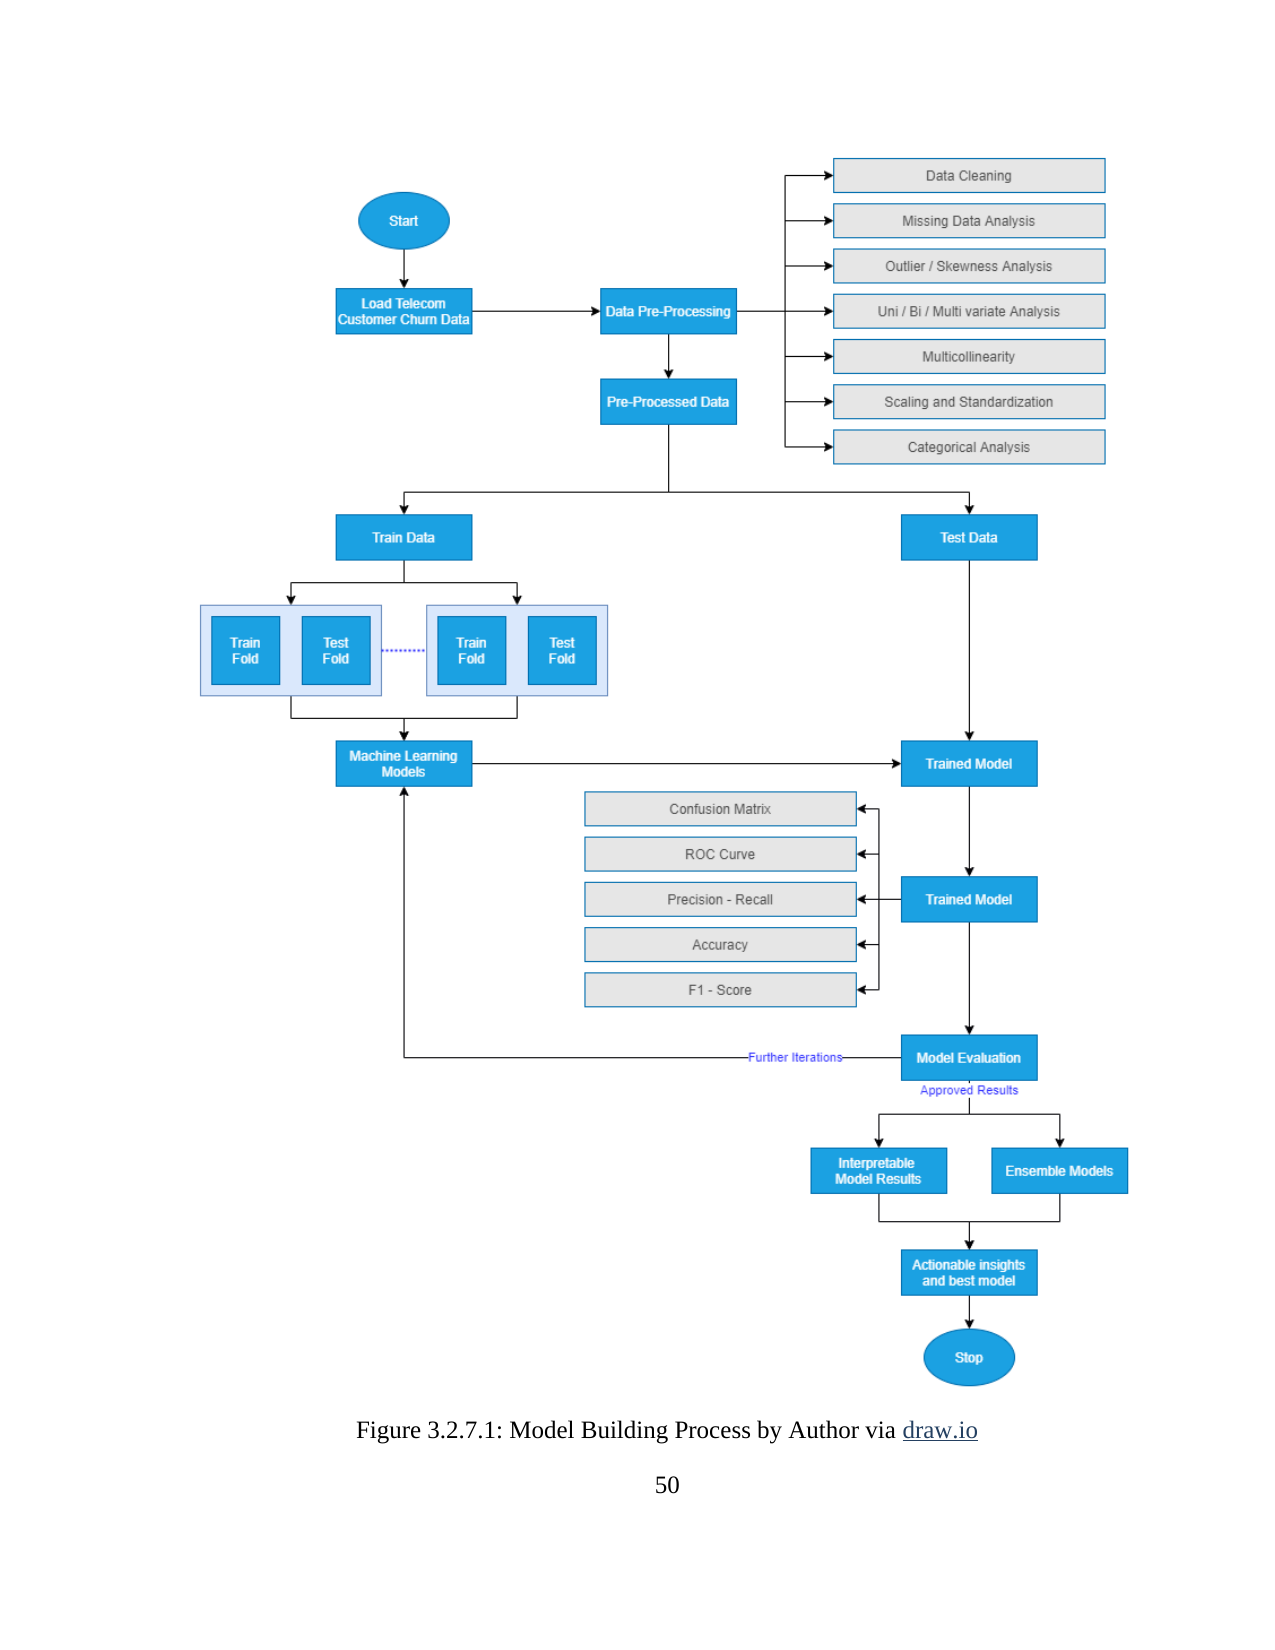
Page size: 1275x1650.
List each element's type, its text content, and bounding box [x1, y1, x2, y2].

picture [191, 150, 1143, 1401]
